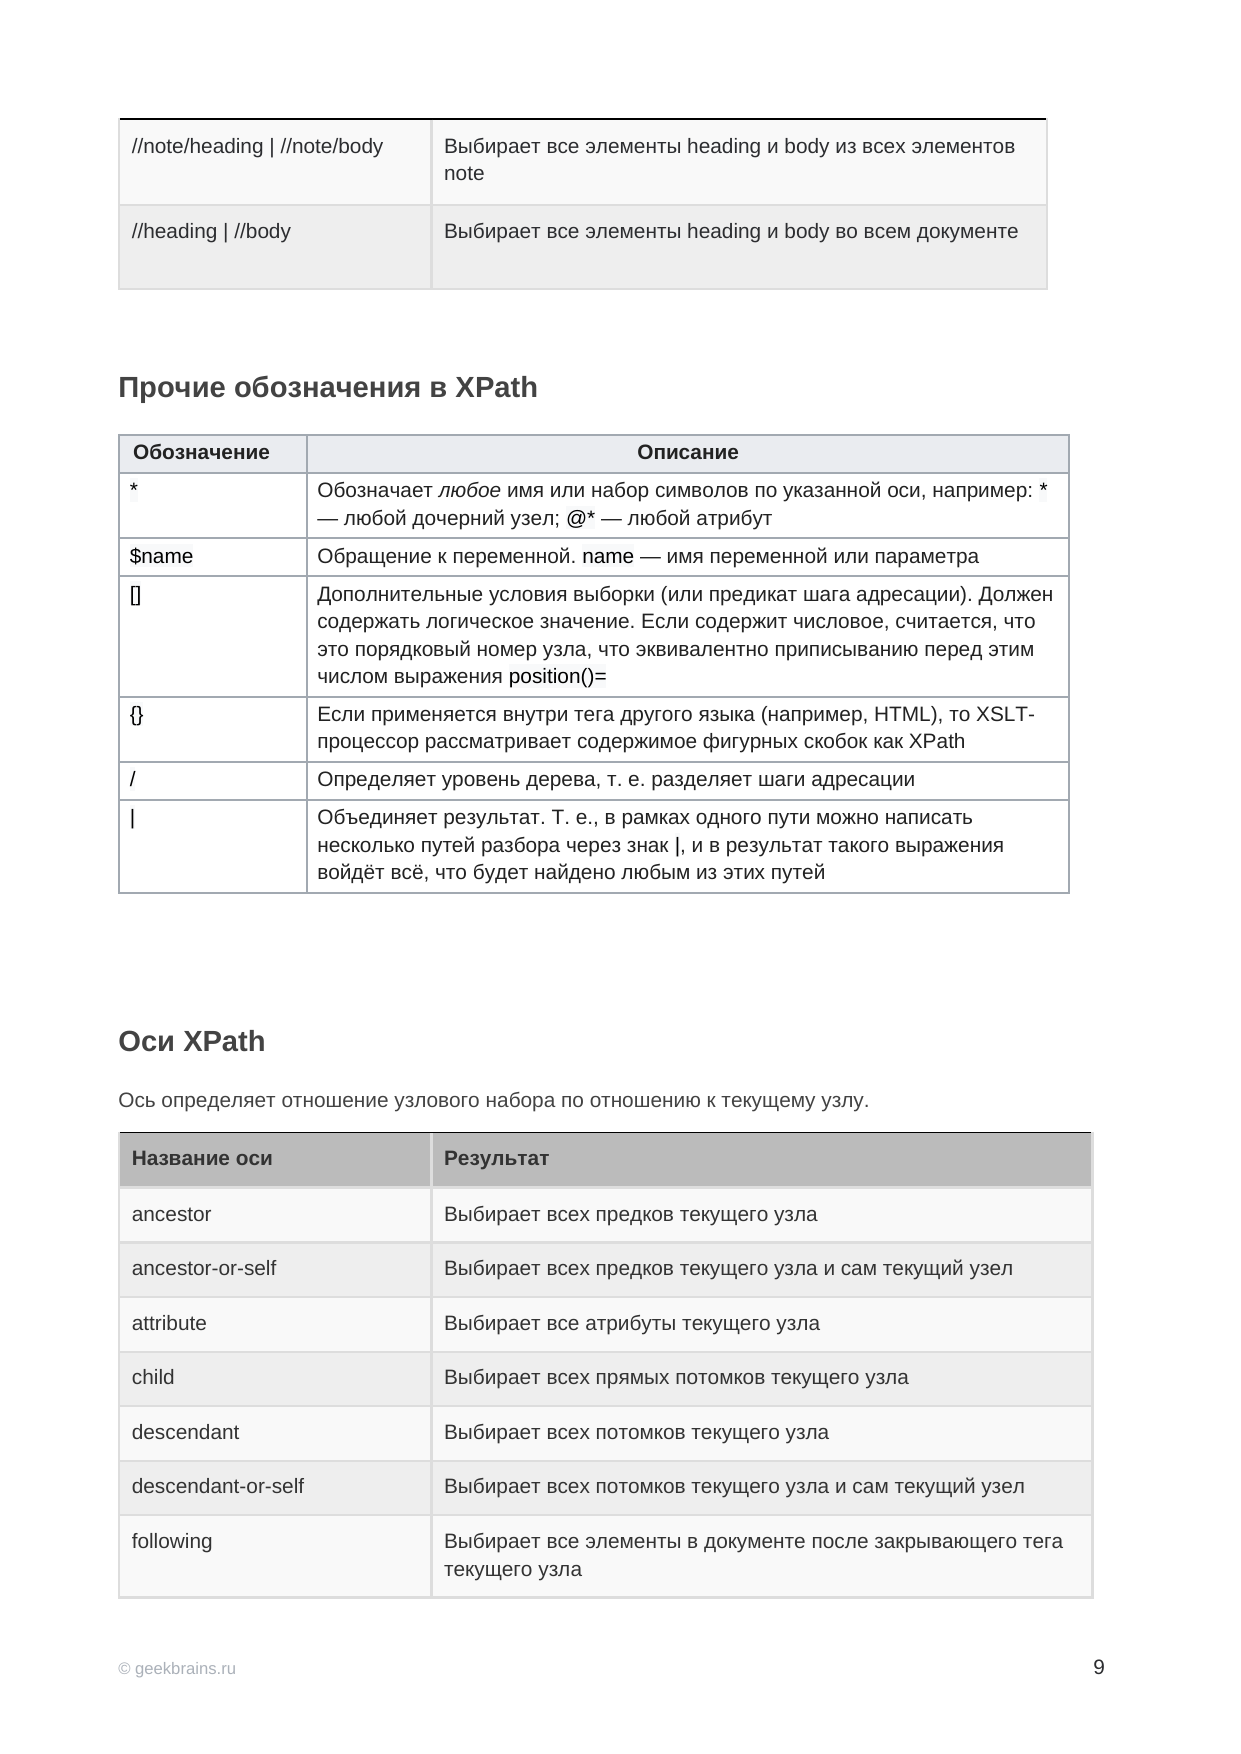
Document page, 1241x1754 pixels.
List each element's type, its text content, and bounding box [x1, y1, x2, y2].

table_cell attribute [120, 1298, 430, 1351]
table_header Название оси [120, 1133, 430, 1186]
table_cell Объединяет результат. Т. е., в рамках одного пути можно написать несколько путей разбора через знак |, и в результат такого выражения войдёт всё, что будет найдено любым из этих путей [308, 801, 1068, 892]
table_cell child [120, 1353, 430, 1405]
table_cell //note/heading | //note/body [120, 120, 430, 204]
table_cell Выбирает всех предков текущего узла и сам текущий узел [433, 1244, 1091, 1296]
table_cell Выбирает всех потомков текущего узла и сам текущий узел [433, 1462, 1091, 1514]
subtitle Оси XPath [118, 1024, 1122, 1057]
table_cell ancestor-or-self [120, 1244, 430, 1296]
table_header Описание [308, 436, 1068, 472]
text Ось определяет отношение узлового набора по отношению к текущему узлу. [118, 1087, 1122, 1111]
table_cell Обозначает любое имя или набор символов по указанной оси, например: * — любой дочерний узел; @* — любой атрибут [308, 474, 1068, 537]
table_cell following [120, 1516, 430, 1596]
table_cell {} [120, 698, 306, 761]
table_cell Обращение к переменной. name — имя переменной или параметра [308, 539, 1068, 575]
table_cell Выбирает все атрибуты текущего узла [433, 1298, 1091, 1351]
table_cell descendant-or-self [120, 1462, 430, 1514]
table_cell Определяет уровень дерева, т. е. разделяет шаги адресации [308, 763, 1068, 799]
table_cell Выбирает всех прямых потомков текущего узла [433, 1353, 1091, 1405]
table_cell Выбирает все элементы в документе после закрывающего тега текущего узла [433, 1516, 1091, 1596]
table_cell ancestor [120, 1189, 430, 1241]
subtitle Прочие обозначения в XPath [118, 370, 1122, 404]
table_cell descendant [120, 1407, 430, 1460]
table_cell Выбирает все элементы heading и body во всем документе [433, 206, 1046, 288]
table_cell Если применяется внутри тега другого языка (например, HTML), то XSLT-процессор рассматривает содержимое фигурных скобок как XPath [308, 698, 1068, 761]
table_cell Дополнительные условия выборки (или предикат шага адресации). Должен содержать логическое значение. Если содержит числовое, считается, что это порядковый номер узла, что эквивалентно приписыванию перед этим числом выражения position()= [308, 577, 1068, 696]
table_cell $name [120, 539, 306, 575]
table_cell [] [120, 577, 306, 696]
table_cell | [120, 801, 306, 892]
table_header Результат [433, 1133, 1091, 1186]
table_cell Выбирает всех предков текущего узла [433, 1189, 1091, 1241]
table_cell / [120, 763, 306, 799]
table_cell Выбирает все элементы heading и body из всех элементов note [433, 120, 1046, 204]
table_cell Выбирает всех потомков текущего узла [433, 1407, 1091, 1460]
table_header Обозначение [120, 436, 306, 472]
table_cell * [120, 474, 306, 537]
table_cell //heading | //body [120, 206, 430, 288]
